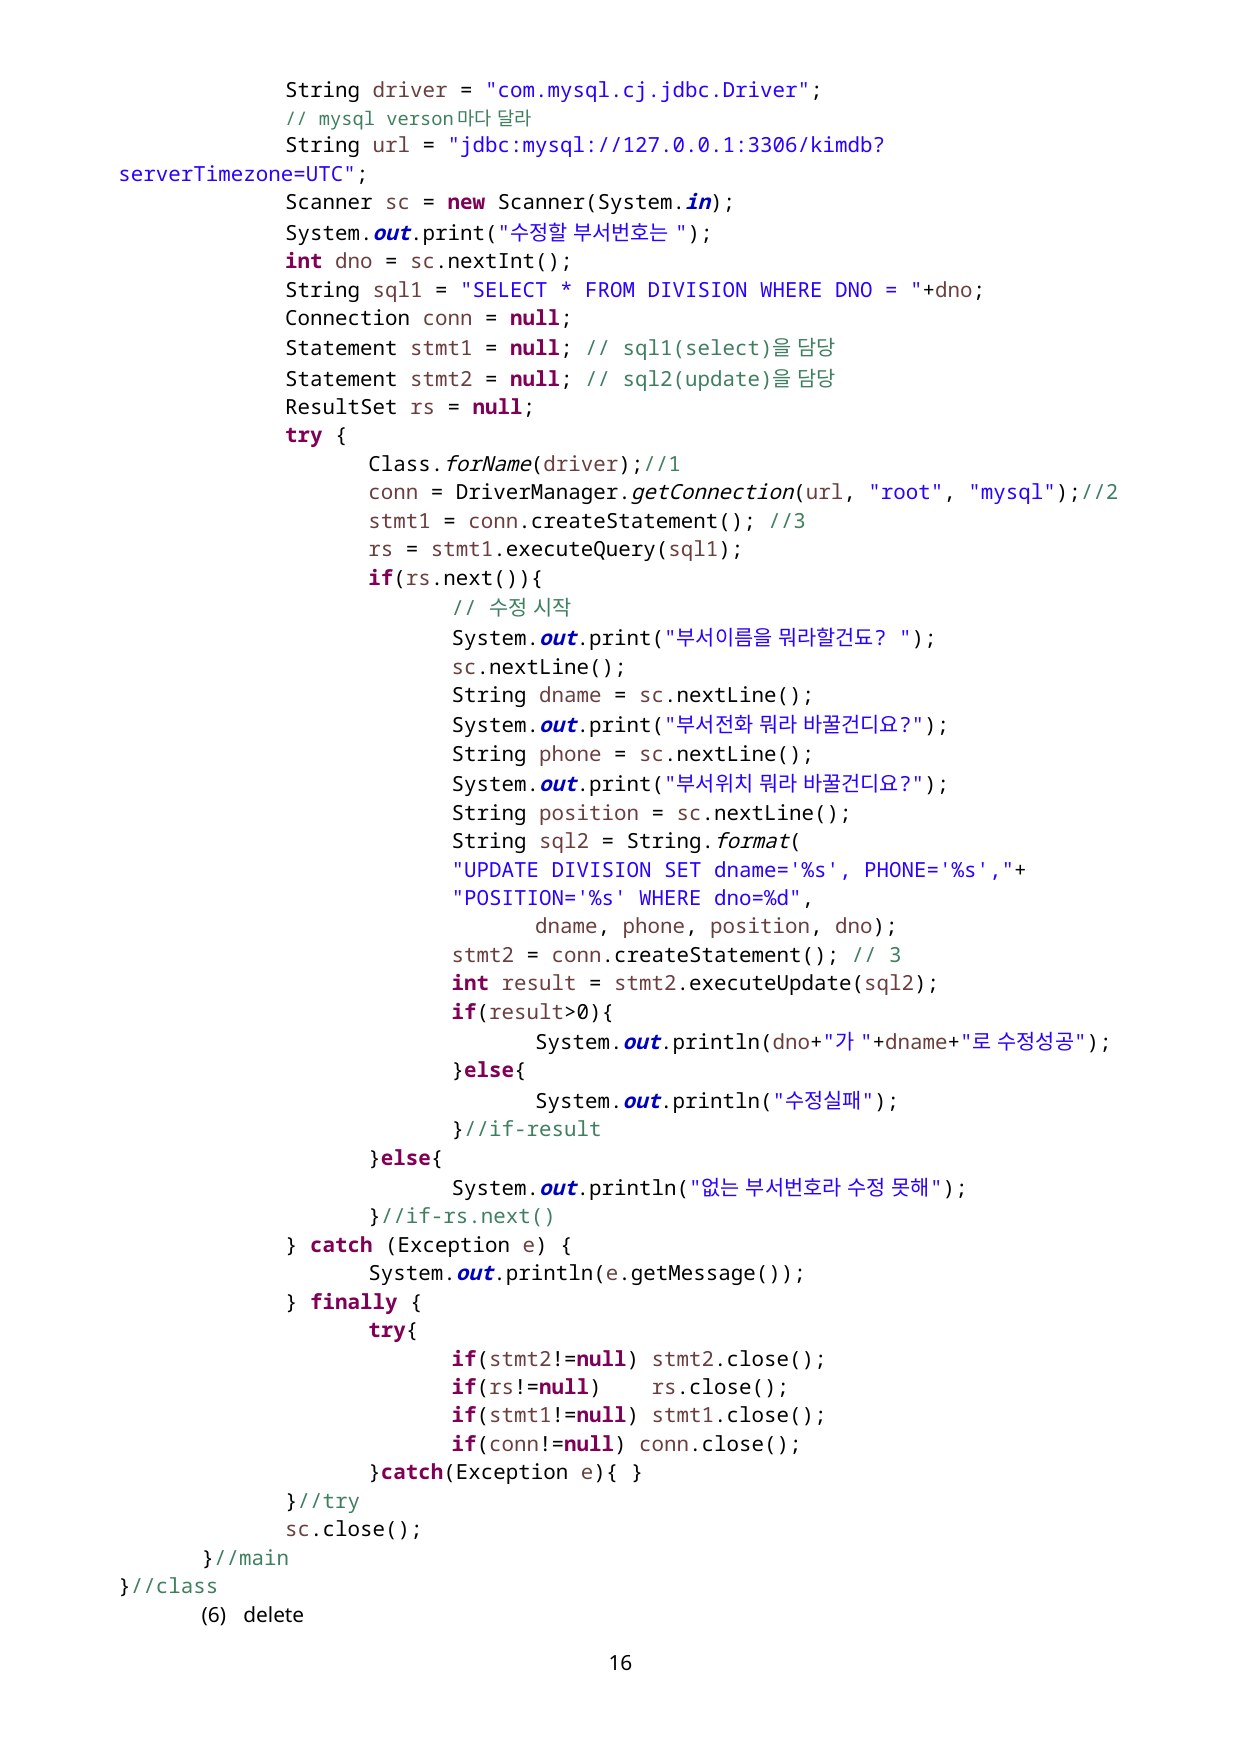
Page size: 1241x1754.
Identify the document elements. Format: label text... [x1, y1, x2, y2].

text if(stmt1!=null) stmt1.close(); [118, 1401, 1122, 1429]
text // 수정 시작 [118, 591, 1122, 622]
text System.out.println(dno+"가 "+dname+"로 수정성공"); [118, 1025, 1122, 1056]
text try { [118, 421, 1122, 449]
text }//try [118, 1486, 1122, 1514]
text "UPDATE DIVISION SET dname='%s', PHONE='%s',"+ [118, 855, 1122, 883]
text Class.forName(driver);//1 [118, 449, 1122, 477]
text System.out.println("없는 부서번호라 수정 못해"); [118, 1171, 1122, 1202]
text String phone = sc.nextLine(); [118, 739, 1122, 767]
text String sql2 = String.format( [118, 826, 1122, 855]
text if(result>0){ [118, 997, 1122, 1025]
text if(rs.next()){ [118, 563, 1122, 591]
text if(rs!=null) rs.close(); [118, 1372, 1122, 1401]
text rs = stmt1.executeQuery(sql1); [118, 534, 1122, 563]
text }//if-result [118, 1114, 1122, 1143]
text String position = sc.nextLine(); [118, 798, 1122, 826]
text }else{ [118, 1143, 1122, 1171]
text }else{ [118, 1056, 1122, 1084]
text dname, phone, position, dno); [118, 912, 1122, 940]
text int result = stmt2.executeUpdate(sql2); [118, 968, 1122, 997]
text System.out.print("부서위치 뭐라 바꿀건디요?"); [118, 767, 1122, 798]
text Connection conn = null; [118, 303, 1122, 332]
text }//class [118, 1571, 1122, 1600]
text Scanner sc = new Scanner(System.in); [118, 187, 1122, 216]
text String dname = sc.nextLine(); [118, 680, 1122, 709]
text if(conn!=null) conn.close(); [118, 1429, 1122, 1457]
text Statement stmt2 = null; // sql2(update)을 담당 [118, 362, 1122, 392]
text System.out.print("부서이름을 뭐라할건됴? "); [118, 622, 1122, 652]
text conn = DriverManager.getConnection(url, "root", "mysql");//2 [118, 477, 1122, 506]
text System.out.print("부서전화 뭐라 바꿀건디요?"); [118, 709, 1122, 739]
text stmt2 = conn.createStatement(); // 3 [118, 940, 1122, 968]
text sc.nextLine(); [118, 652, 1122, 680]
text }//if-rs.next() [118, 1202, 1122, 1230]
text String url = "jdbc:mysql://127.0.0.1:3306/kimdb?serverTimezone=UTC"; [118, 131, 1122, 187]
text String driver = "com.mysql.cj.jdbc.Driver"; [118, 75, 1122, 103]
text }catch(Exception e){ } [118, 1457, 1122, 1486]
text String sql1 = "SELECT * FROM DIVISION WHERE DNO = "+dno; [118, 275, 1122, 303]
text } finally { [118, 1287, 1122, 1315]
text try{ [118, 1315, 1122, 1344]
text System.out.println(e.getMessage()); [118, 1258, 1122, 1287]
text Statement stmt1 = null; // sql1(select)을 담당 [118, 332, 1122, 362]
text "POSITION='%s' WHERE dno=%d", [118, 883, 1122, 912]
text if(stmt2!=null) stmt2.close(); [118, 1344, 1122, 1372]
list delete [201, 1600, 1122, 1628]
text ResultSet rs = null; [118, 392, 1122, 421]
text System.out.println("수정실패"); [118, 1084, 1122, 1114]
text }//main [118, 1543, 1122, 1571]
text sc.close(); [118, 1514, 1122, 1543]
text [118, 103, 1122, 131]
text stmt1 = conn.createStatement(); //3 [118, 506, 1122, 534]
text int dno = sc.nextInt(); [118, 246, 1122, 275]
text } catch (Exception e) { [118, 1230, 1122, 1258]
text System.out.print("수정할 부서번호는 "); [118, 216, 1122, 246]
